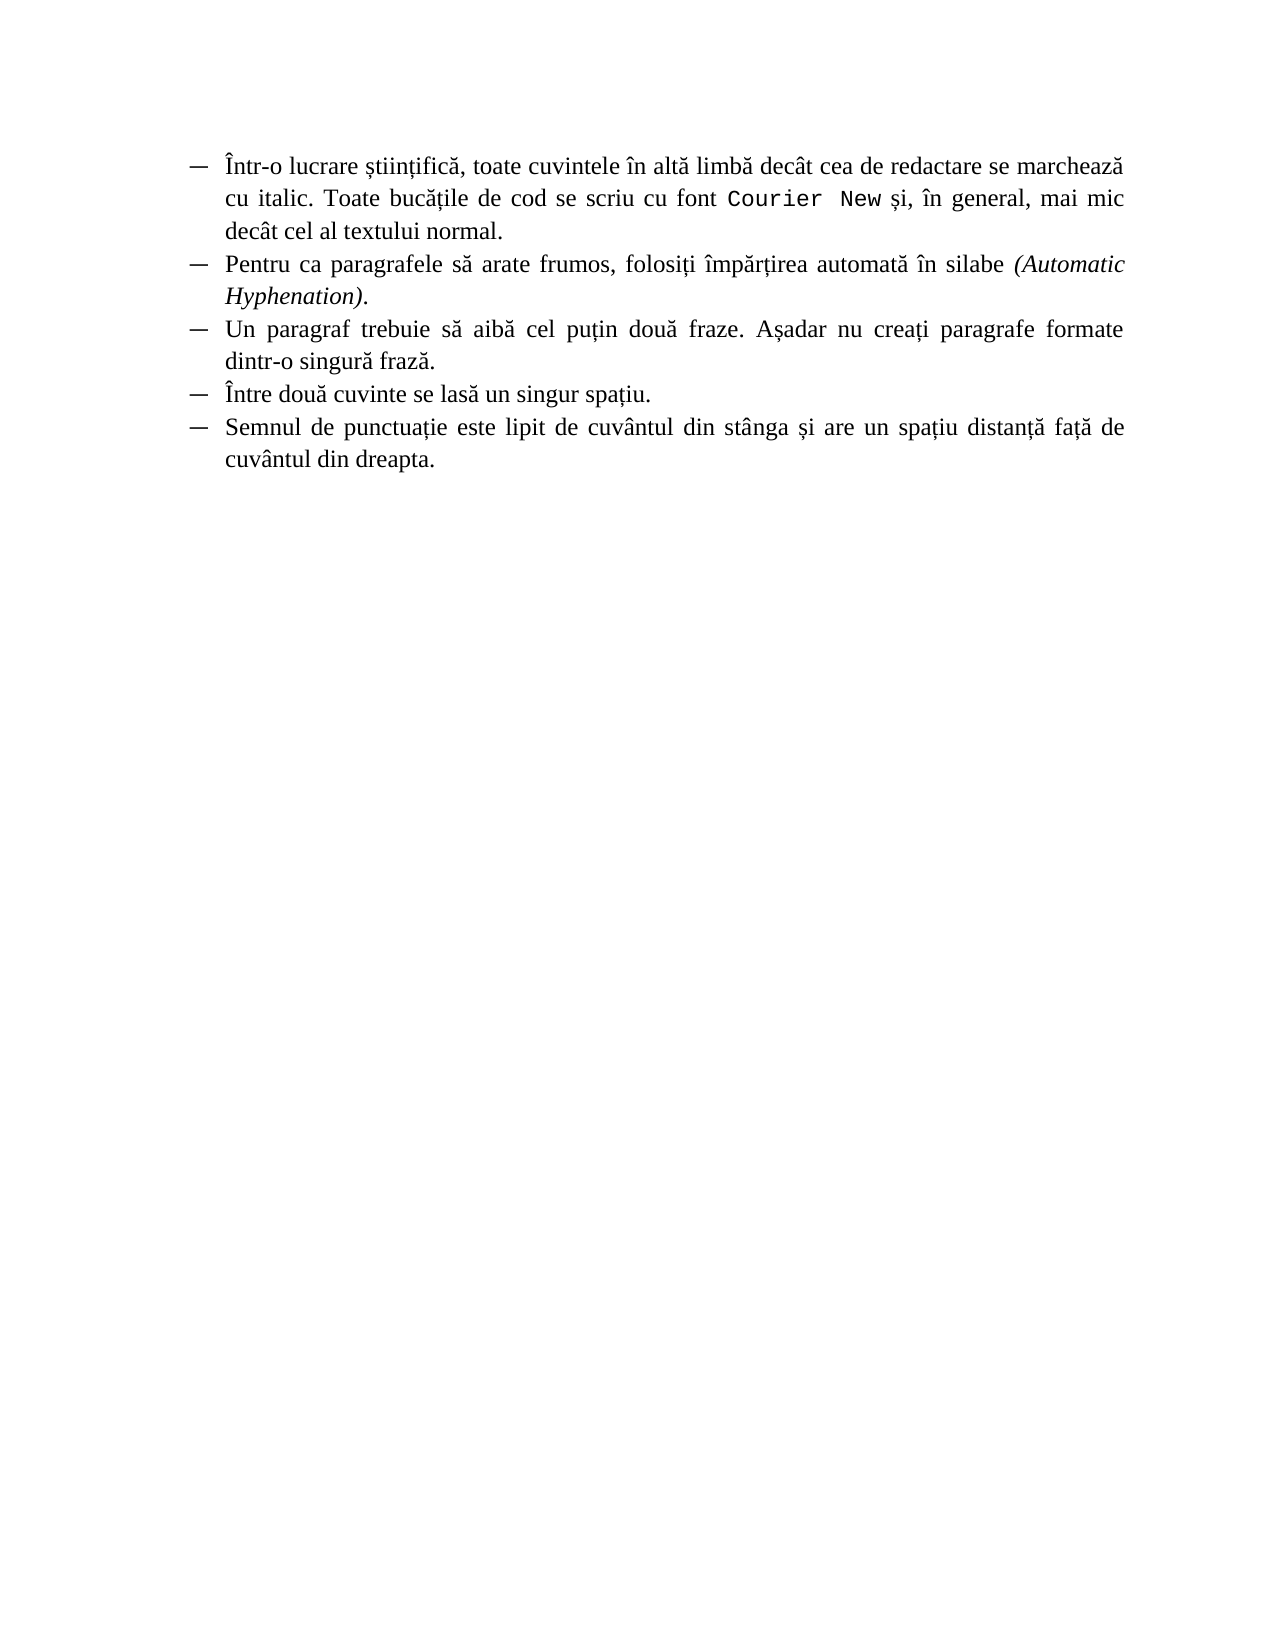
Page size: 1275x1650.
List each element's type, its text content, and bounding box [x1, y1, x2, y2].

list Un paragraf trebuie să aibă cel puțin două fraze. Așadar nu creați paragrafe formate dintr-o singură frază. [187, 313, 1125, 375]
list Între două cuvinte se lasă un singur spațiu. [187, 378, 1125, 408]
list Într-o lucrare științifică, toate cuvintele în altă limbă decât cea de redactare se marchează cu italic. Toate bucățile de cod se scriu cu font Courier New și, în general, mai mic decât cel al textului normal. [187, 150, 1125, 245]
list Semnul de punctuație este lipit de cuvântul din stânga și are un spațiu distanță față de cuvântul din dreapta. [187, 411, 1125, 473]
list Pentru ca paragrafele să arate frumos, folosiți împărțirea automată în silabe (Automatic Hyphenation). [187, 248, 1125, 310]
